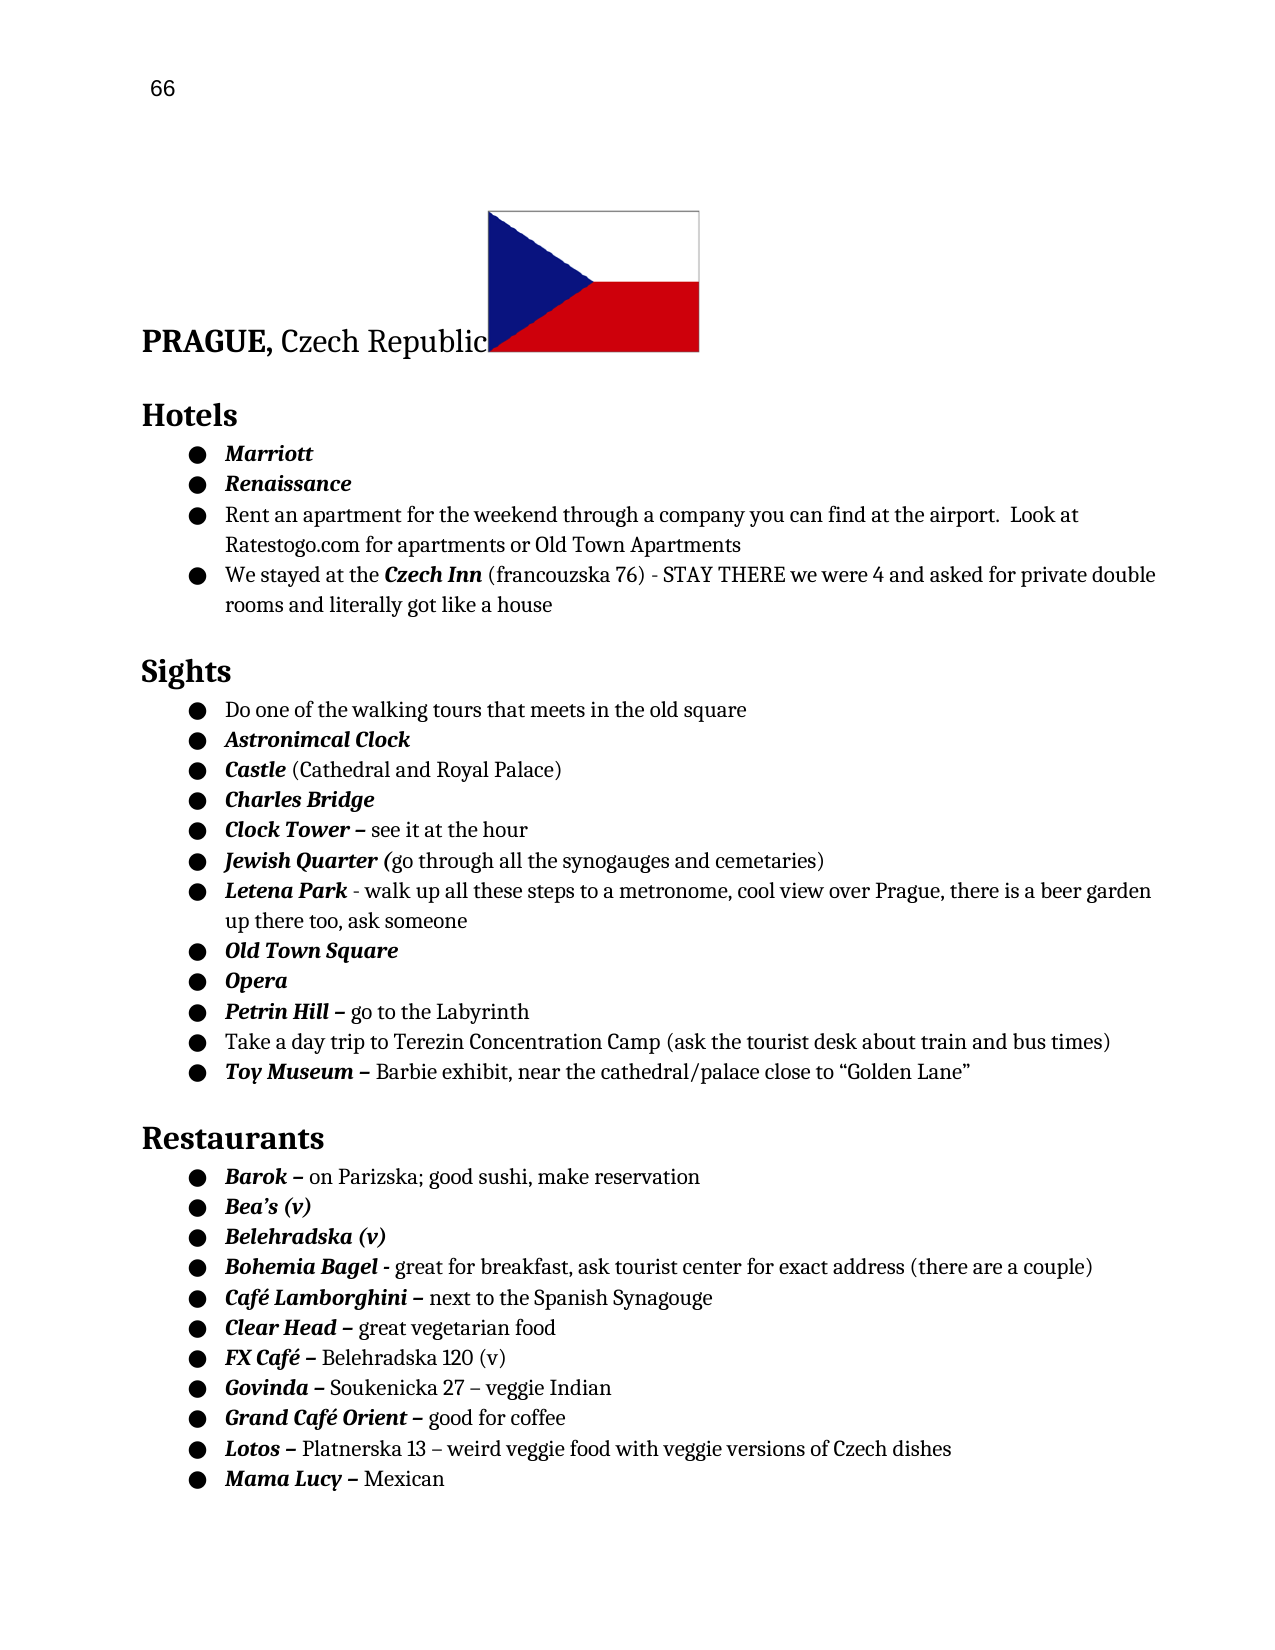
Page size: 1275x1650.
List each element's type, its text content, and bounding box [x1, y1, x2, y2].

list Clear Head – great vegetarian food [187, 1314, 1171, 1341]
text Hotels [142, 397, 1171, 435]
list Lotos – Platnerska 13 – weird veggie food with veggie versions of Czech dishes [187, 1435, 1171, 1462]
text PRAGUE, Czech Republic [142, 210, 1171, 361]
list Opera [187, 968, 1171, 995]
list Old Town Square [187, 938, 1171, 964]
list Belehradska (v) [187, 1224, 1171, 1250]
list Grand Café Orient – good for coffee [187, 1405, 1171, 1431]
list Do one of the walking tours that meets in the old square [187, 696, 1171, 723]
list Marriott [187, 441, 1171, 467]
text Restaurants [142, 1119, 1171, 1158]
list Govinda – Soukenicka 27 – veggie Indian [187, 1375, 1171, 1401]
list Petrin Hill – go to the Labyrinth [187, 998, 1171, 1025]
list Renaissance [187, 471, 1171, 497]
list Mama Lucy – Mexican [187, 1466, 1171, 1492]
list Letena Park - walk up all these steps to a metronome, cool view over Prague, there is a beer garden up there too, ask someone [187, 878, 1171, 934]
list Castle (Cathedral and Royal Palace) [187, 757, 1171, 783]
list Take a day trip to Terezin Concentration Camp (ask the tourist desk about train and bus times) [187, 1029, 1171, 1055]
list Barok – on Parizska; good sushi, make reservation [187, 1163, 1171, 1190]
list Clock Tower – see it at the hour [187, 817, 1171, 844]
list FX Café – Belehradska 120 (v) [187, 1345, 1171, 1371]
list Jewish Quarter (go through all the synogauges and cemetaries) [187, 847, 1171, 874]
text Sights [142, 652, 1171, 691]
picture [487, 210, 700, 353]
list Bohemia Bagel - great for breakfast, ask tourist center for exact address (there are a couple) [187, 1254, 1171, 1280]
list Toy Museum – Barbie exhibit, near the cathedral/palace close to “Golden Lane” [187, 1059, 1171, 1085]
list We stayed at the Czech Inn (francouzska 76) - STAY THERE we were 4 and asked for private double rooms and literally got like a house [187, 562, 1171, 618]
list Rent an apartment for the weekend through a company you can find at the airport. Look at Ratestogo.com for apartments or Old Town Apartments [187, 501, 1171, 558]
list Charles Bridge [187, 787, 1171, 813]
list Bea’s (v) [187, 1194, 1171, 1220]
list Café Lamborghini – next to the Spanish Synagouge [187, 1284, 1171, 1311]
list Astronimcal Clock [187, 727, 1171, 753]
